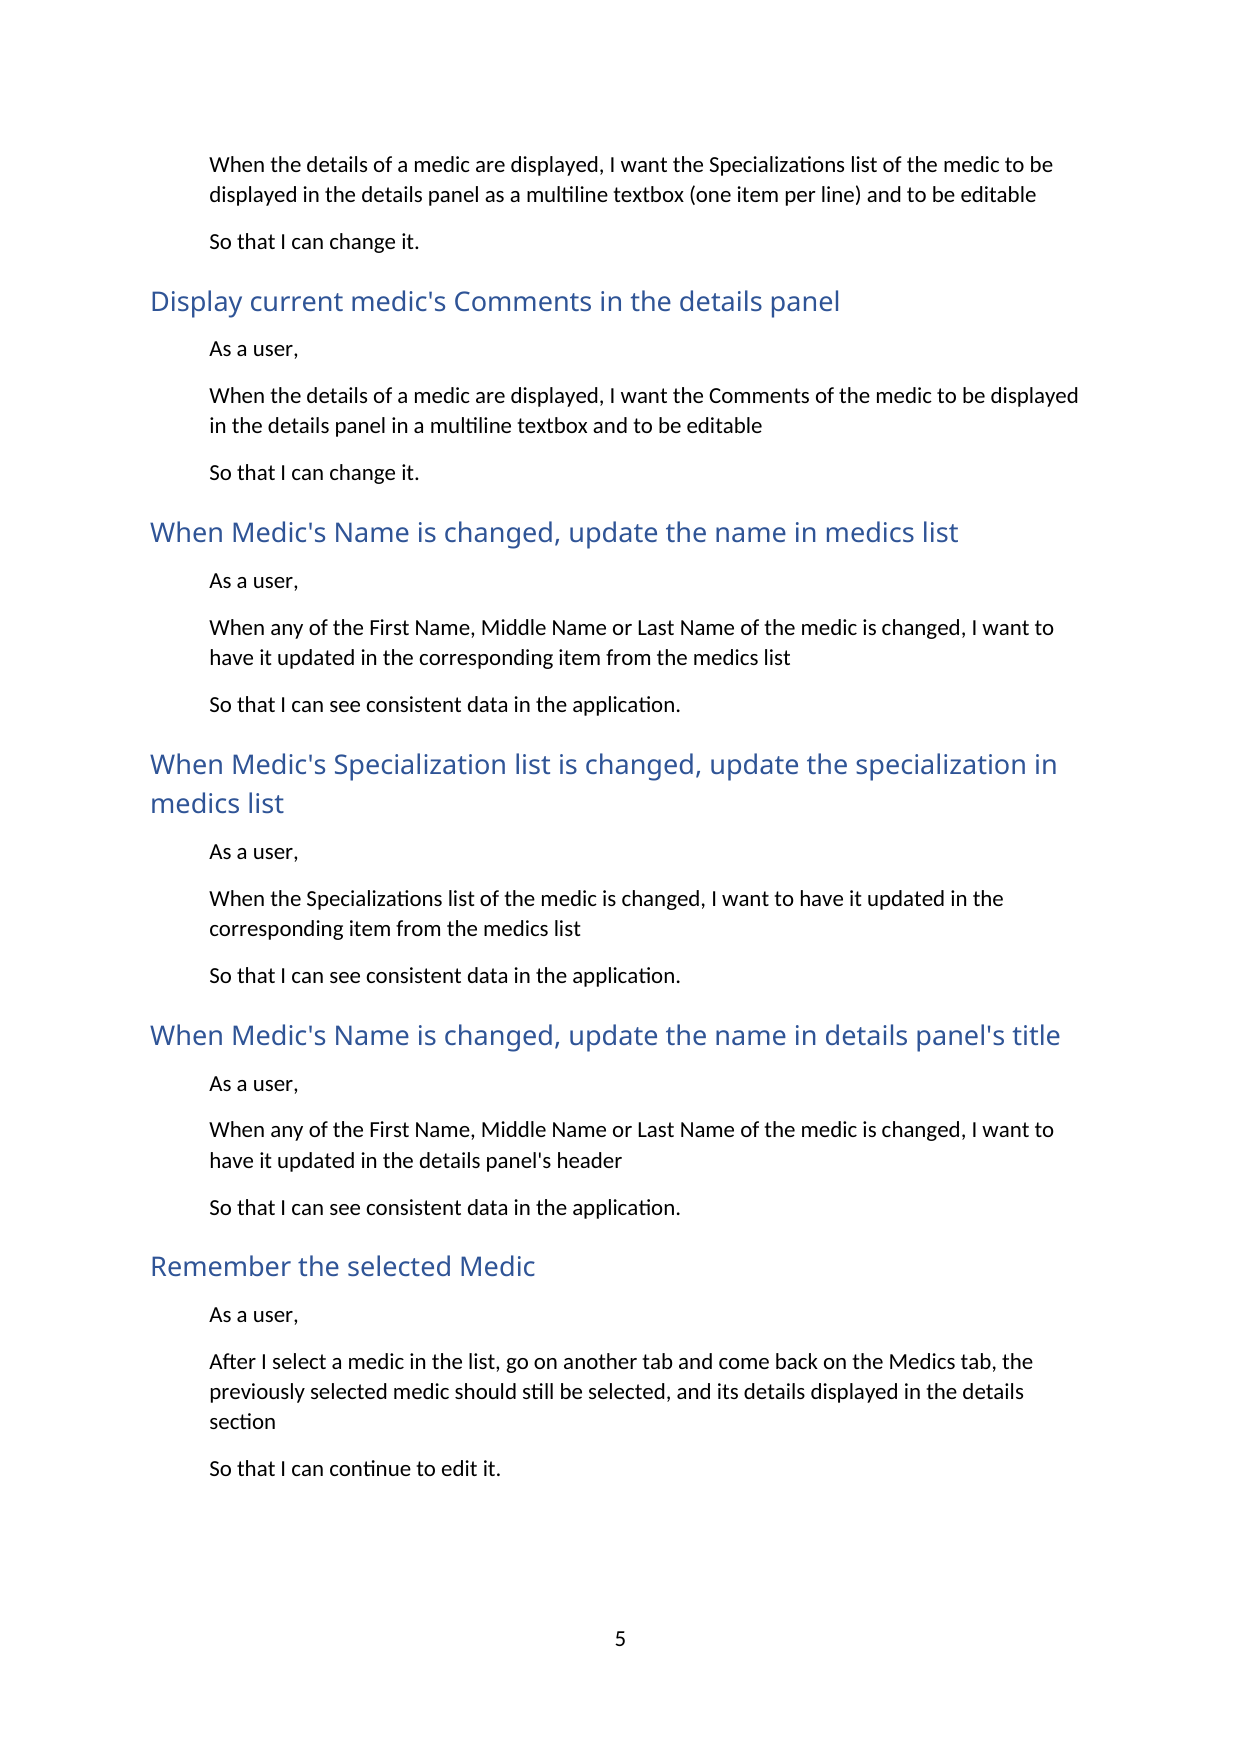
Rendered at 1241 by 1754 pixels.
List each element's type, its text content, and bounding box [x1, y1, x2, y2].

subtitle When Medic's Specialization list is changed, update the specialization in medics list [150, 745, 1090, 822]
text So that I can see consistent data in the application. [209, 690, 1090, 718]
text So that I can change it. [209, 227, 1090, 255]
text After I select a medic in the list, go on another tab and come back on the Medics tab, the previously selected medic should still be selected, and its details displayed in the details section [209, 1347, 1090, 1436]
text So that I can see consistent data in the application. [209, 1193, 1090, 1221]
text When any of the First Name, Middle Name or Last Name of the medic is changed, I want to have it updated in the corresponding item from the medics list [209, 613, 1090, 671]
subtitle Display current medic's Comments in the details panel [150, 282, 1090, 319]
text So that I can see consistent data in the application. [209, 961, 1090, 989]
subtitle When Medic's Name is changed, update the name in medics list [150, 514, 1090, 551]
text As a user, [209, 1069, 1090, 1097]
subtitle When Medic's Name is changed, update the name in details panel's title [150, 1016, 1090, 1053]
text As a user, [209, 837, 1090, 865]
text When the details of a medic are displayed, I want the Specializations list of the medic to be displayed in the details panel as a multiline textbox (one item per line) and to be editable [209, 150, 1090, 208]
text When the details of a medic are displayed, I want the Comments of the medic to be displayed in the details panel in a multiline textbox and to be editable [209, 381, 1090, 440]
text As a user, [209, 566, 1090, 594]
subtitle Remember the selected Medic [150, 1248, 1090, 1285]
text So that I can change it. [209, 458, 1090, 487]
text As a user, [209, 334, 1090, 363]
text When any of the First Name, Middle Name or Last Name of the medic is changed, I want to have it updated in the details panel's header [209, 1116, 1090, 1174]
text When the Specializations list of the medic is changed, I want to have it updated in the corresponding item from the medics list [209, 884, 1090, 942]
text As a user, [209, 1300, 1090, 1328]
text So that I can continue to edit it. [209, 1454, 1090, 1482]
